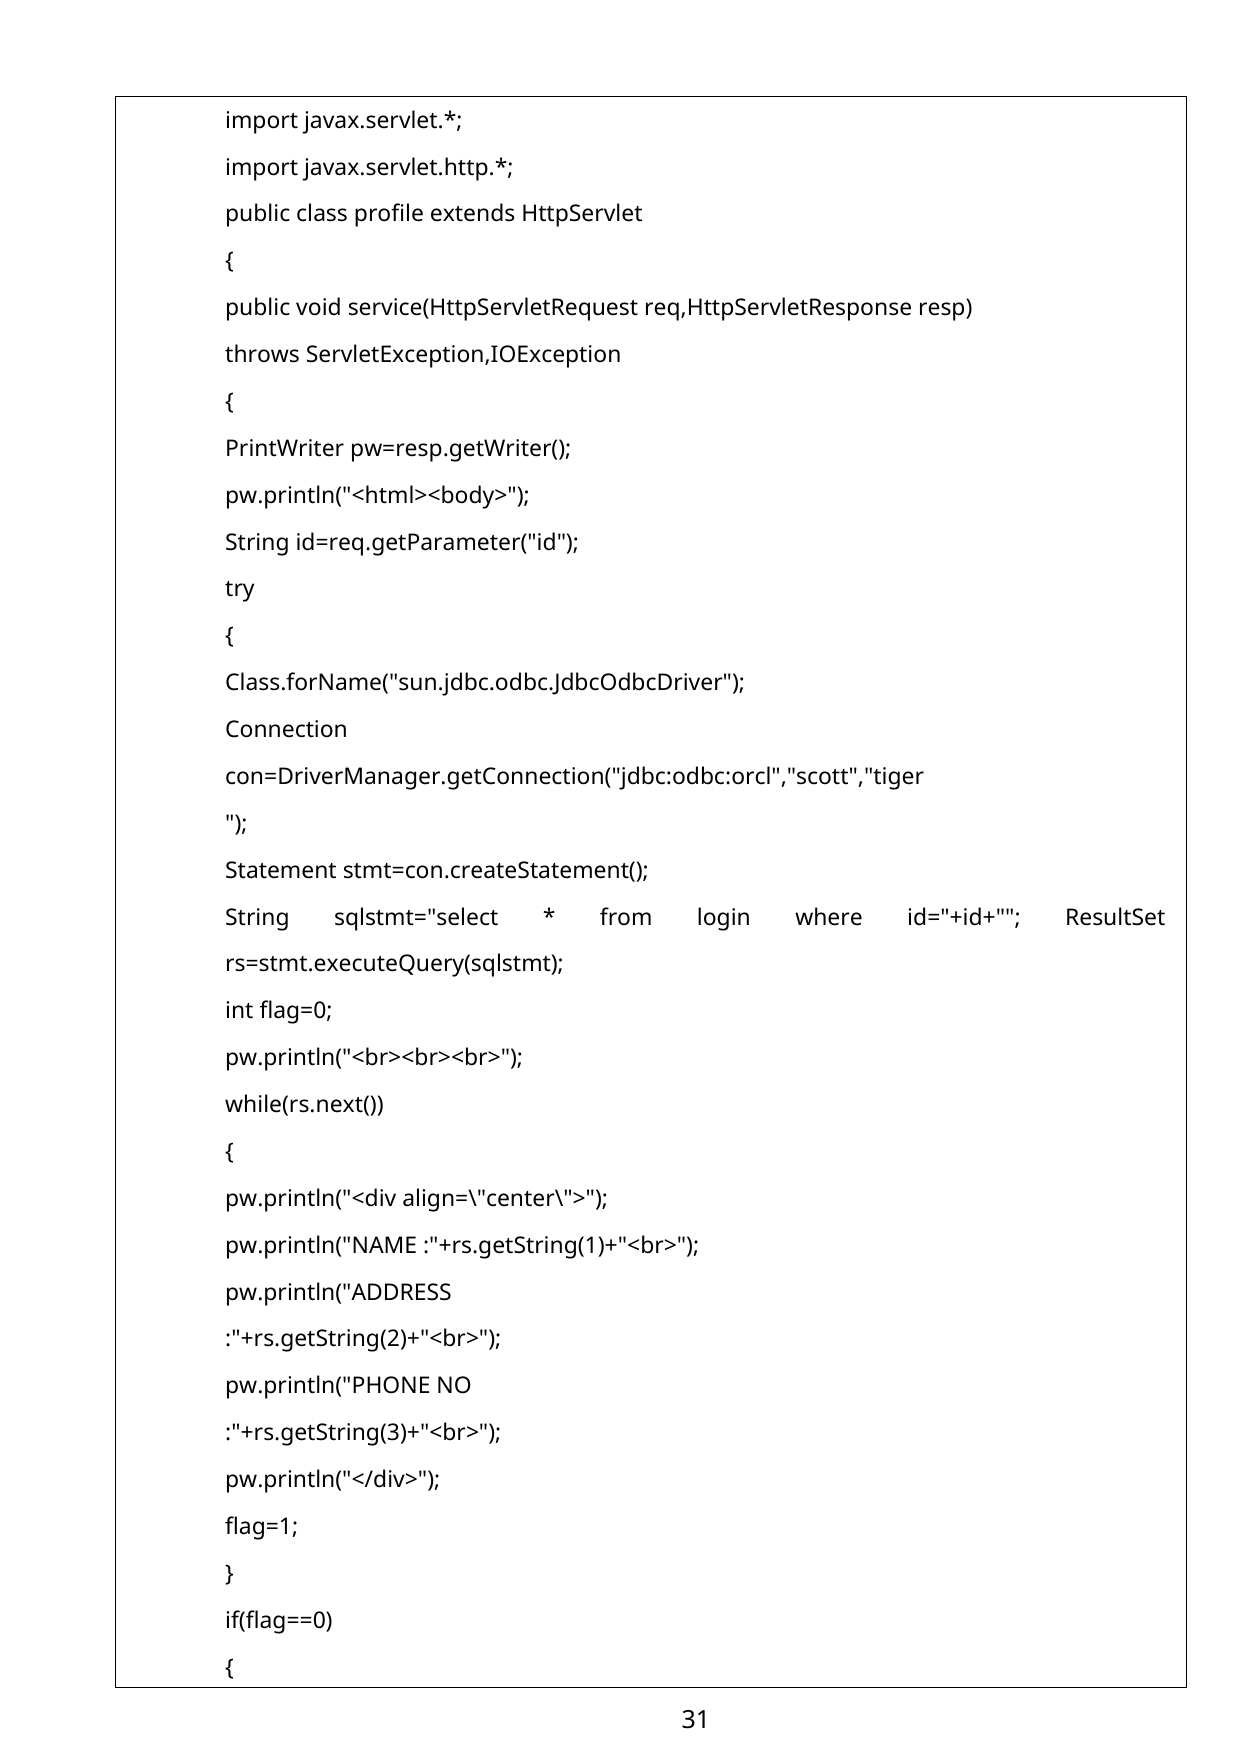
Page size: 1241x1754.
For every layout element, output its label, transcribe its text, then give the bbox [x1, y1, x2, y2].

text pw.println("</div>"); [225, 1463, 1166, 1494]
text Class.forName("sun.jdbc.odbc.JdbcOdbcDriver"); [225, 666, 1166, 697]
text { [225, 385, 1166, 416]
text pw.println("<html><body>"); [225, 478, 1166, 510]
text { [225, 1650, 1166, 1682]
text PrintWriter pw=resp.getWriter(); [225, 432, 1166, 463]
text :"+rs.getString(3)+"<br>"); [225, 1416, 1166, 1447]
text { [225, 619, 1166, 650]
text pw.println("NAME :"+rs.getString(1)+"<br>"); [225, 1228, 1166, 1260]
text pw.println("<div align=\"center\">"); [225, 1182, 1166, 1213]
text String sqlstmt="select * from login where id="+id+""; ResultSet rs=stmt.executeQuery(sqlstmt); [225, 900, 1166, 978]
text if(flag==0) [225, 1603, 1166, 1635]
text { [225, 1135, 1166, 1166]
text flag=1; [225, 1510, 1166, 1541]
text { [225, 244, 1166, 275]
text pw.println("ADDRESS [225, 1275, 1166, 1307]
text import javax.servlet.*; [225, 103, 1166, 135]
text String id=req.getParameter("id"); [225, 525, 1166, 557]
text while(rs.next()) [225, 1088, 1166, 1119]
text throws ServletException,IOException [225, 338, 1166, 369]
text Statement stmt=con.createStatement(); [225, 853, 1166, 885]
text } [225, 1557, 1166, 1588]
text :"+rs.getString(2)+"<br>"); [225, 1322, 1166, 1353]
text "); [225, 807, 1166, 838]
text int flag=0; [225, 994, 1166, 1025]
text Connection [225, 713, 1166, 744]
text pw.println("<br><br><br>"); [225, 1041, 1166, 1072]
text public void service(HttpServletRequest req,HttpServletResponse resp) [225, 291, 1166, 322]
text import javax.servlet.http.*; [225, 150, 1166, 182]
text pw.println("PHONE NO [225, 1369, 1166, 1400]
text public class profile extends HttpServlet [225, 197, 1166, 228]
text con=DriverManager.getConnection("jdbc:odbc:orcl","scott","tiger [225, 760, 1166, 791]
text try [225, 572, 1166, 603]
